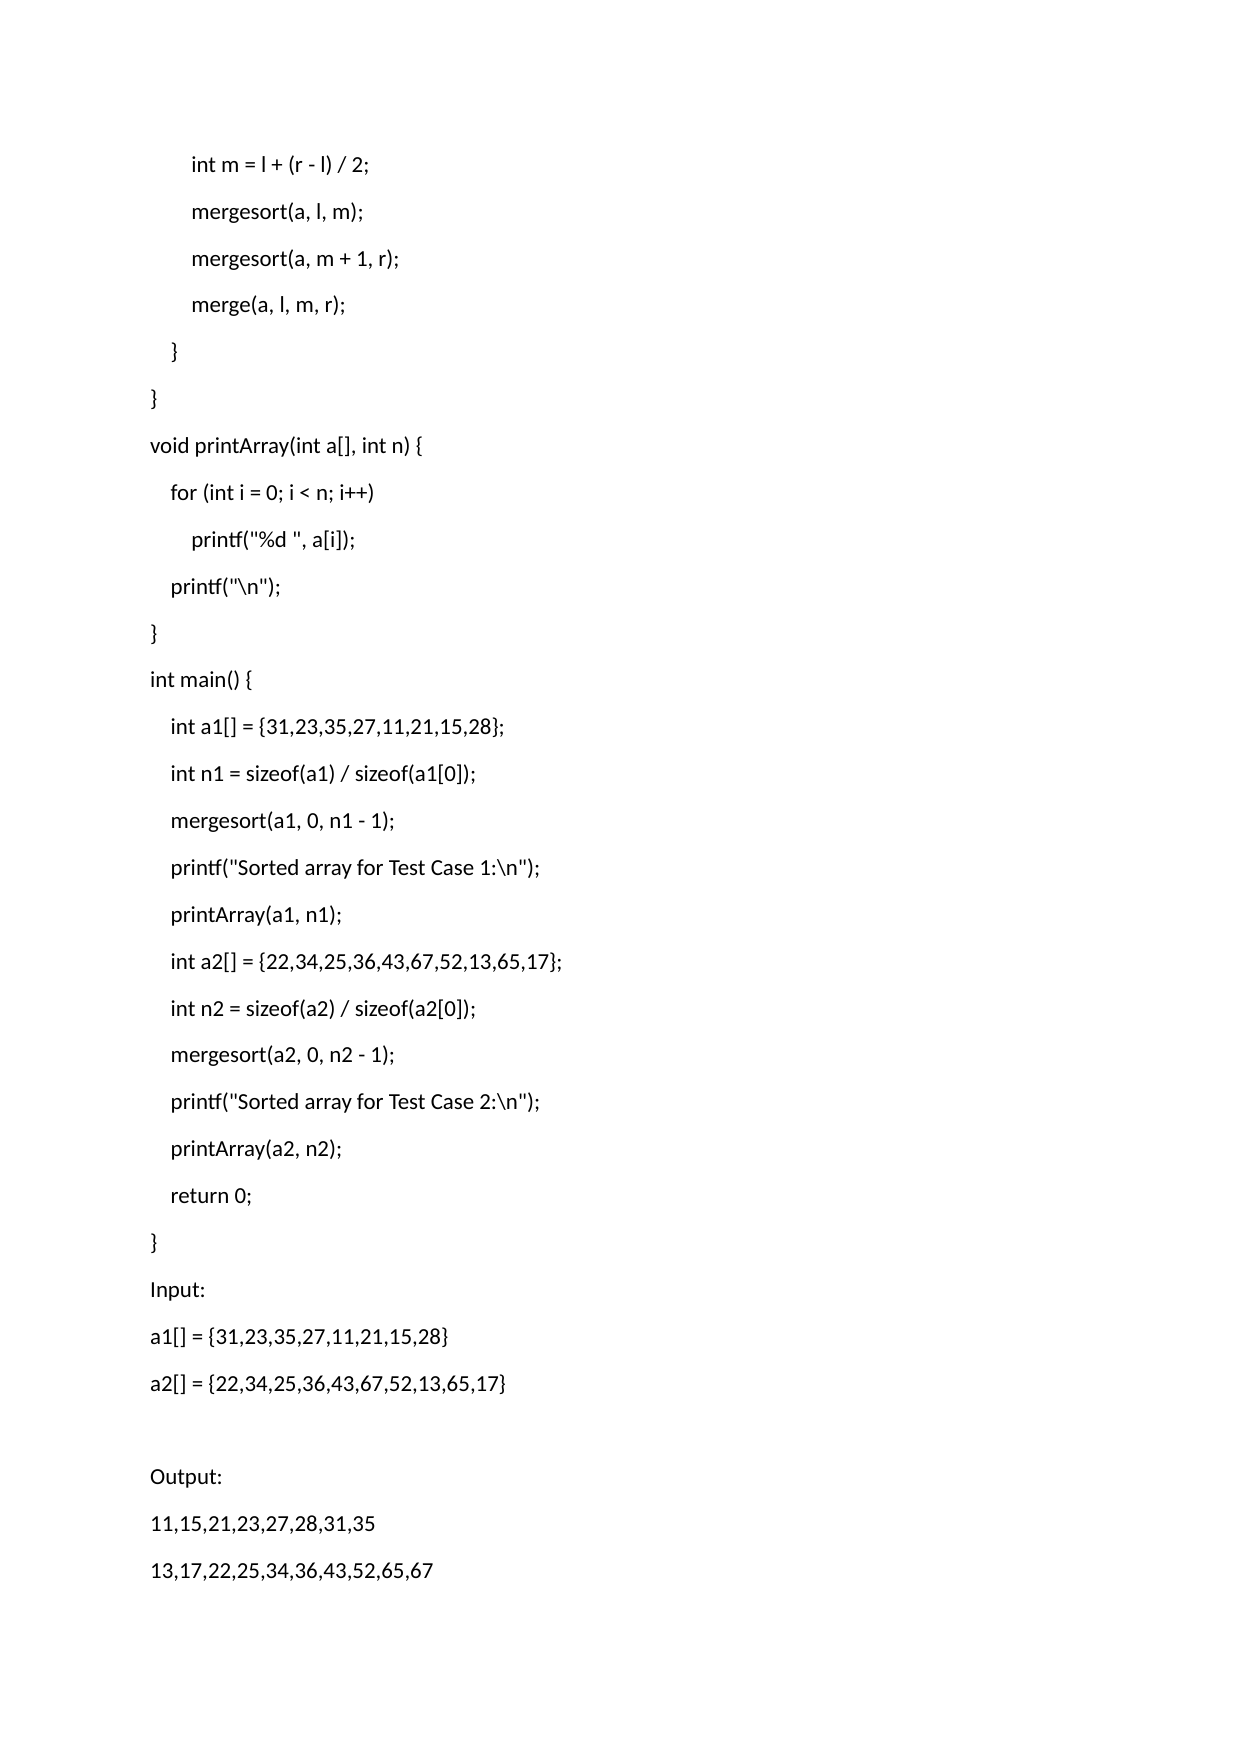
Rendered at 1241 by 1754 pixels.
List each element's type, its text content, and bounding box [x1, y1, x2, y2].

text return 0; [150, 1181, 1090, 1209]
text 11,15,21,23,27,28,31,35 [150, 1509, 1090, 1537]
text mergesort(a2, 0, n2 - 1); [150, 1041, 1090, 1069]
text Input: [150, 1275, 1090, 1303]
text int n1 = sizeof(a1) / sizeof(a1[0]); [150, 759, 1090, 787]
text printf("%d ", a[i]); [150, 525, 1090, 553]
text Output: [150, 1462, 1090, 1491]
text } [150, 619, 1090, 647]
text } [150, 1228, 1090, 1256]
text mergesort(a1, 0, n1 - 1); [150, 806, 1090, 834]
text 13,17,22,25,34,36,43,52,65,67 [150, 1556, 1090, 1584]
text mergesort(a, m + 1, r); [150, 244, 1090, 272]
text printf("\n"); [150, 572, 1090, 600]
text void printArray(int a[], int n) { [150, 431, 1090, 459]
text int main() { [150, 666, 1090, 694]
text } [150, 384, 1090, 412]
text for (int i = 0; i < n; i++) [150, 478, 1090, 506]
text printArray(a2, n2); [150, 1134, 1090, 1162]
text printf("Sorted array for Test Case 1:\n"); [150, 853, 1090, 881]
text a1[] = {31,23,35,27,11,21,15,28} [150, 1322, 1090, 1350]
text int m = l + (r - l) / 2; [150, 150, 1090, 178]
text printArray(a1, n1); [150, 900, 1090, 928]
text printf("Sorted array for Test Case 2:\n"); [150, 1087, 1090, 1116]
text mergesort(a, l, m); [150, 197, 1090, 225]
text } [150, 337, 1090, 366]
text int n2 = sizeof(a2) / sizeof(a2[0]); [150, 994, 1090, 1022]
text int a1[] = {31,23,35,27,11,21,15,28}; [150, 712, 1090, 741]
text merge(a, l, m, r); [150, 291, 1090, 319]
text a2[] = {22,34,25,36,43,67,52,13,65,17} [150, 1369, 1090, 1397]
text int a2[] = {22,34,25,36,43,67,52,13,65,17}; [150, 947, 1090, 975]
